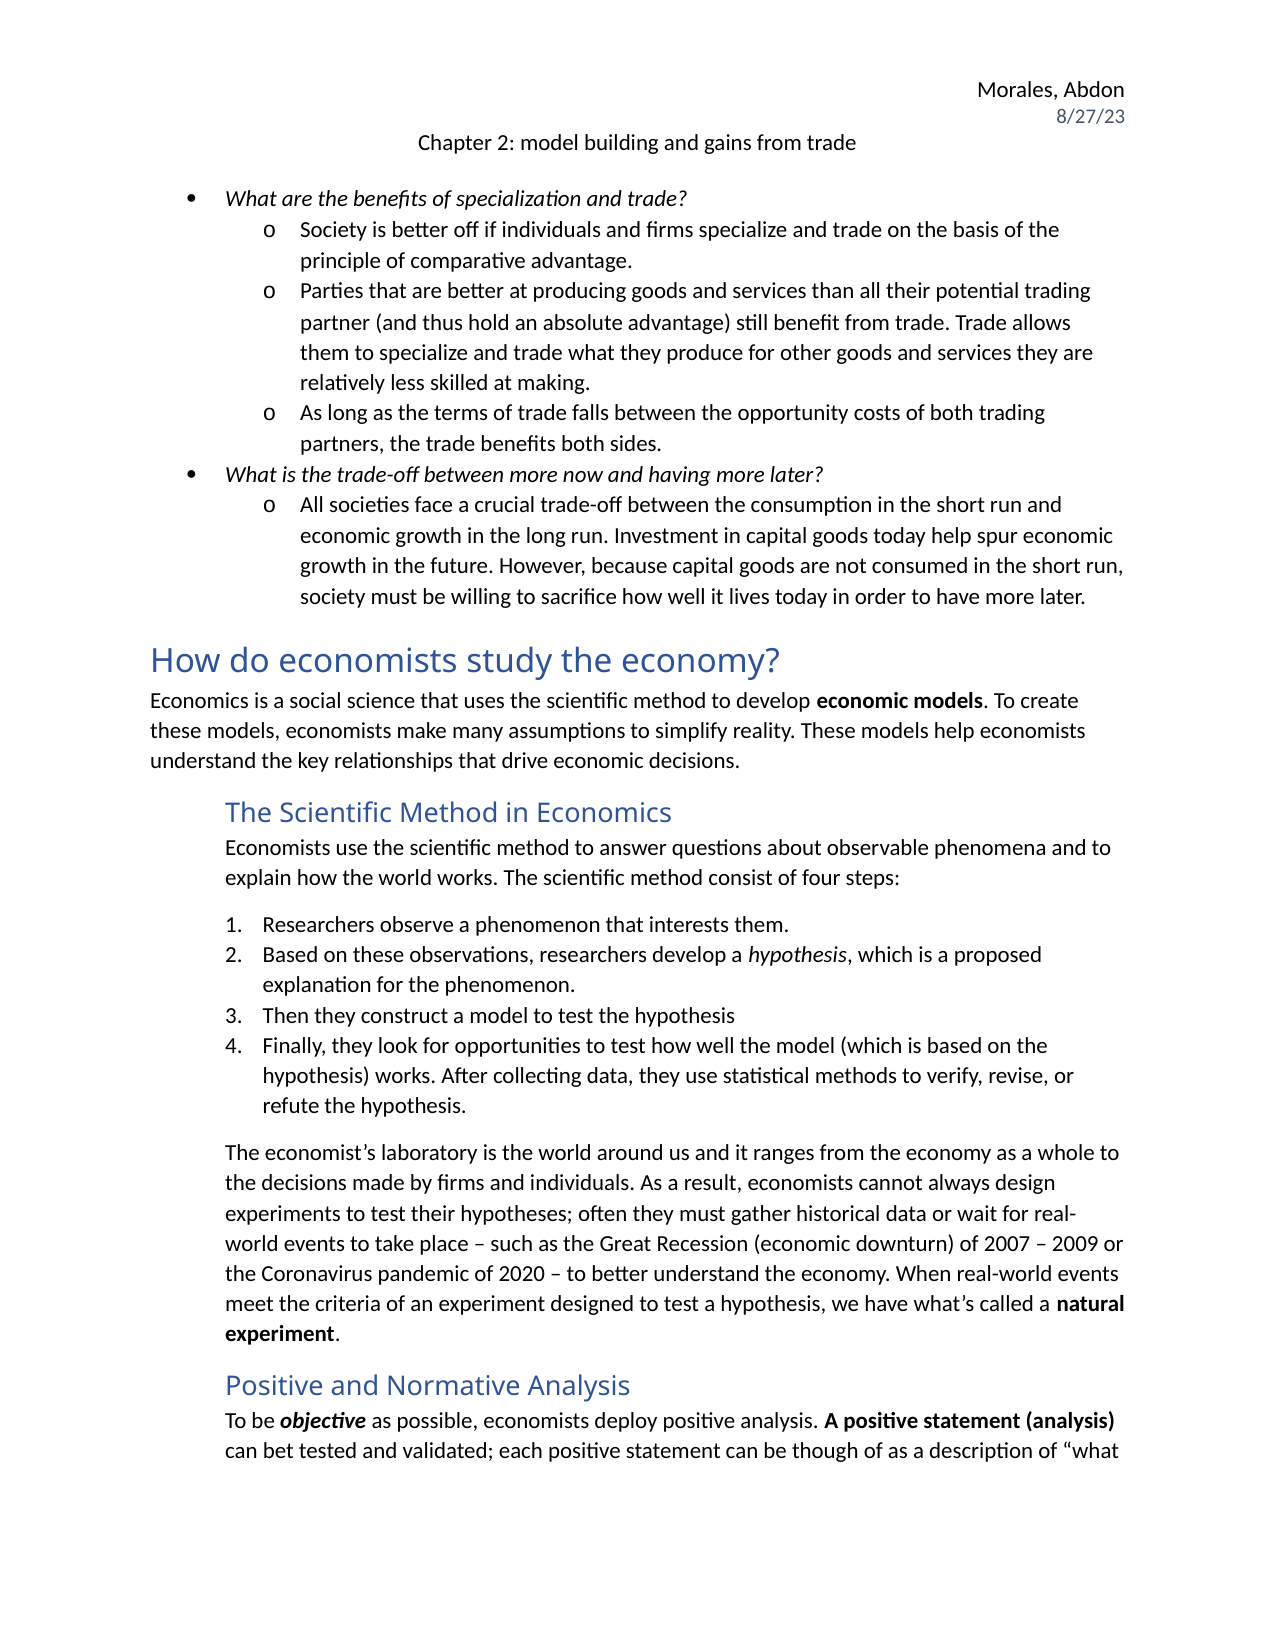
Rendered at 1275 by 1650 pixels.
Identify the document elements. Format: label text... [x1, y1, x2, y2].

subtitle Positive and Normative Analysis [150, 1366, 1125, 1403]
list As long as the terms of trade falls between the opportunity costs of both trading partners, the trade benefits both sides. [262, 398, 1125, 458]
list Society is better off if individuals and firms specialize and trade on the basis of the principle of comparative advantage. [262, 215, 1125, 274]
list What are the benefits of specialization and trade? [187, 184, 1125, 212]
list Based on these observations, researchers develop a hypothesis, which is a proposed explanation for the phenomenon. [225, 940, 1125, 998]
text Economists use the scientific method to answer questions about observable phenomena and to explain how the world works. The scientific method consist of four steps: [225, 833, 1125, 891]
list Researchers observe a phenomenon that interests them. [225, 910, 1125, 938]
text The economist’s laboratory is the world around us and it ranges from the economy as a whole to the decisions made by firms and individuals. As a result, economists cannot always design experiments to test their hypotheses; often they must gather historical data or wait for real-world events to take place – such as the Great Recession (economic downturn) of 2007 – 2009 or the Coronavirus pandemic of 2020 – to better understand the economy. When real-world events meet the criteria of an experiment designed to test a hypothesis, we have what’s called a natural experiment. [225, 1138, 1125, 1347]
list Finally, they look for opportunities to test how well the model (which is based on the hypothesis) works. After collecting data, they use statistical methods to verify, revise, or refute the hypothesis. [225, 1031, 1125, 1119]
list What is the trade-off between more now and having more later? [187, 460, 1125, 488]
list All societies face a crucial trade-off between the consumption in the short run and economic growth in the long run. Investment in capital goods today help spur economic growth in the future. However, because capital goods are not consumed in the short run, society must be willing to sacrifice how well it lives today in order to have more later. [262, 490, 1125, 610]
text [225, 1406, 1125, 1464]
subtitle How do economists study the economy? [150, 637, 1125, 682]
subtitle The Scientific Method in Economics [150, 793, 1125, 830]
text Economics is a social science that uses the scientific method to develop economic models. To create these models, economists make many assumptions to simplify reality. These models help economists understand the key relationships that drive economic decisions. [150, 686, 1125, 774]
list Parties that are better at producing goods and services than all their potential trading partner (and thus hold an absolute advantage) still benefit from trade. Trade allows them to specialize and trade what they produce for other goods and services they are relatively less skilled at making. [262, 276, 1125, 396]
list Then they construct a model to test the hypothesis [225, 1001, 1125, 1029]
